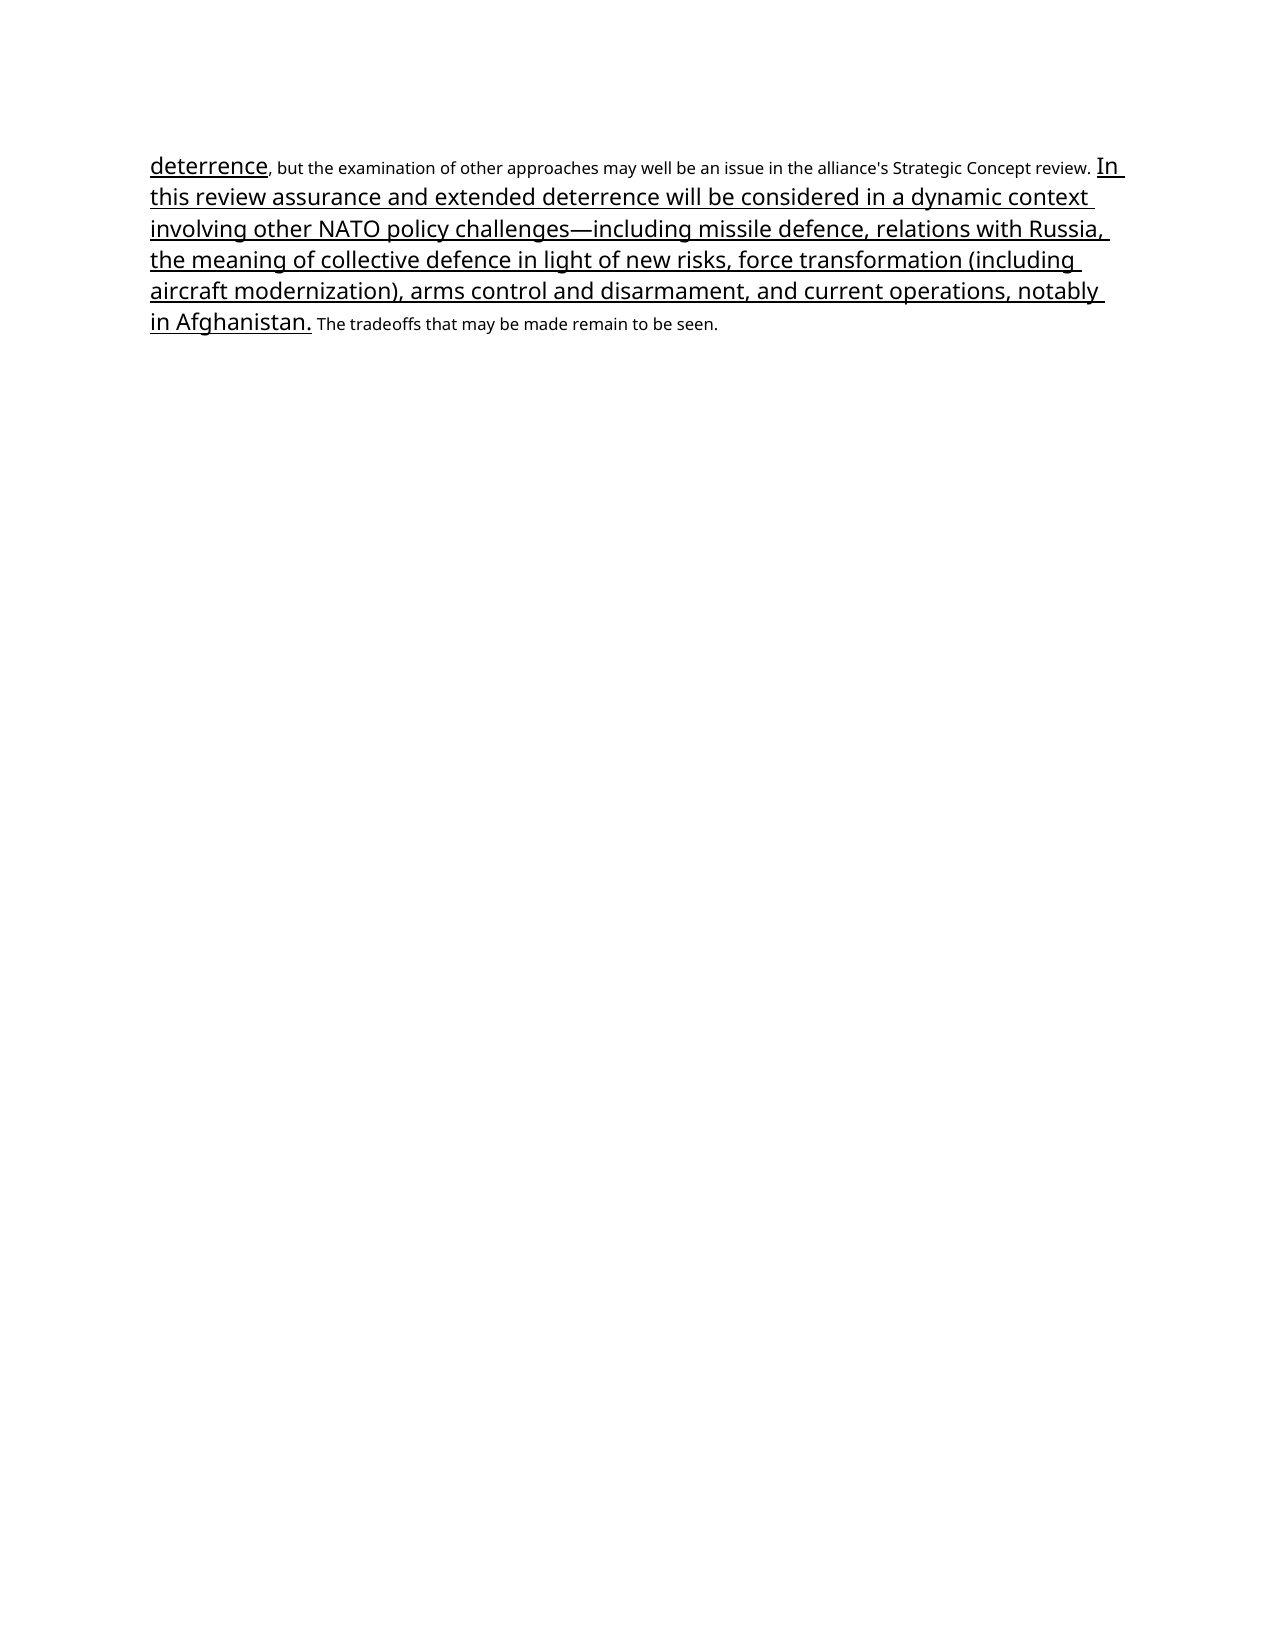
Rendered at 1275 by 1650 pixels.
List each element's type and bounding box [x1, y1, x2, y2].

text [150, 150, 1125, 337]
